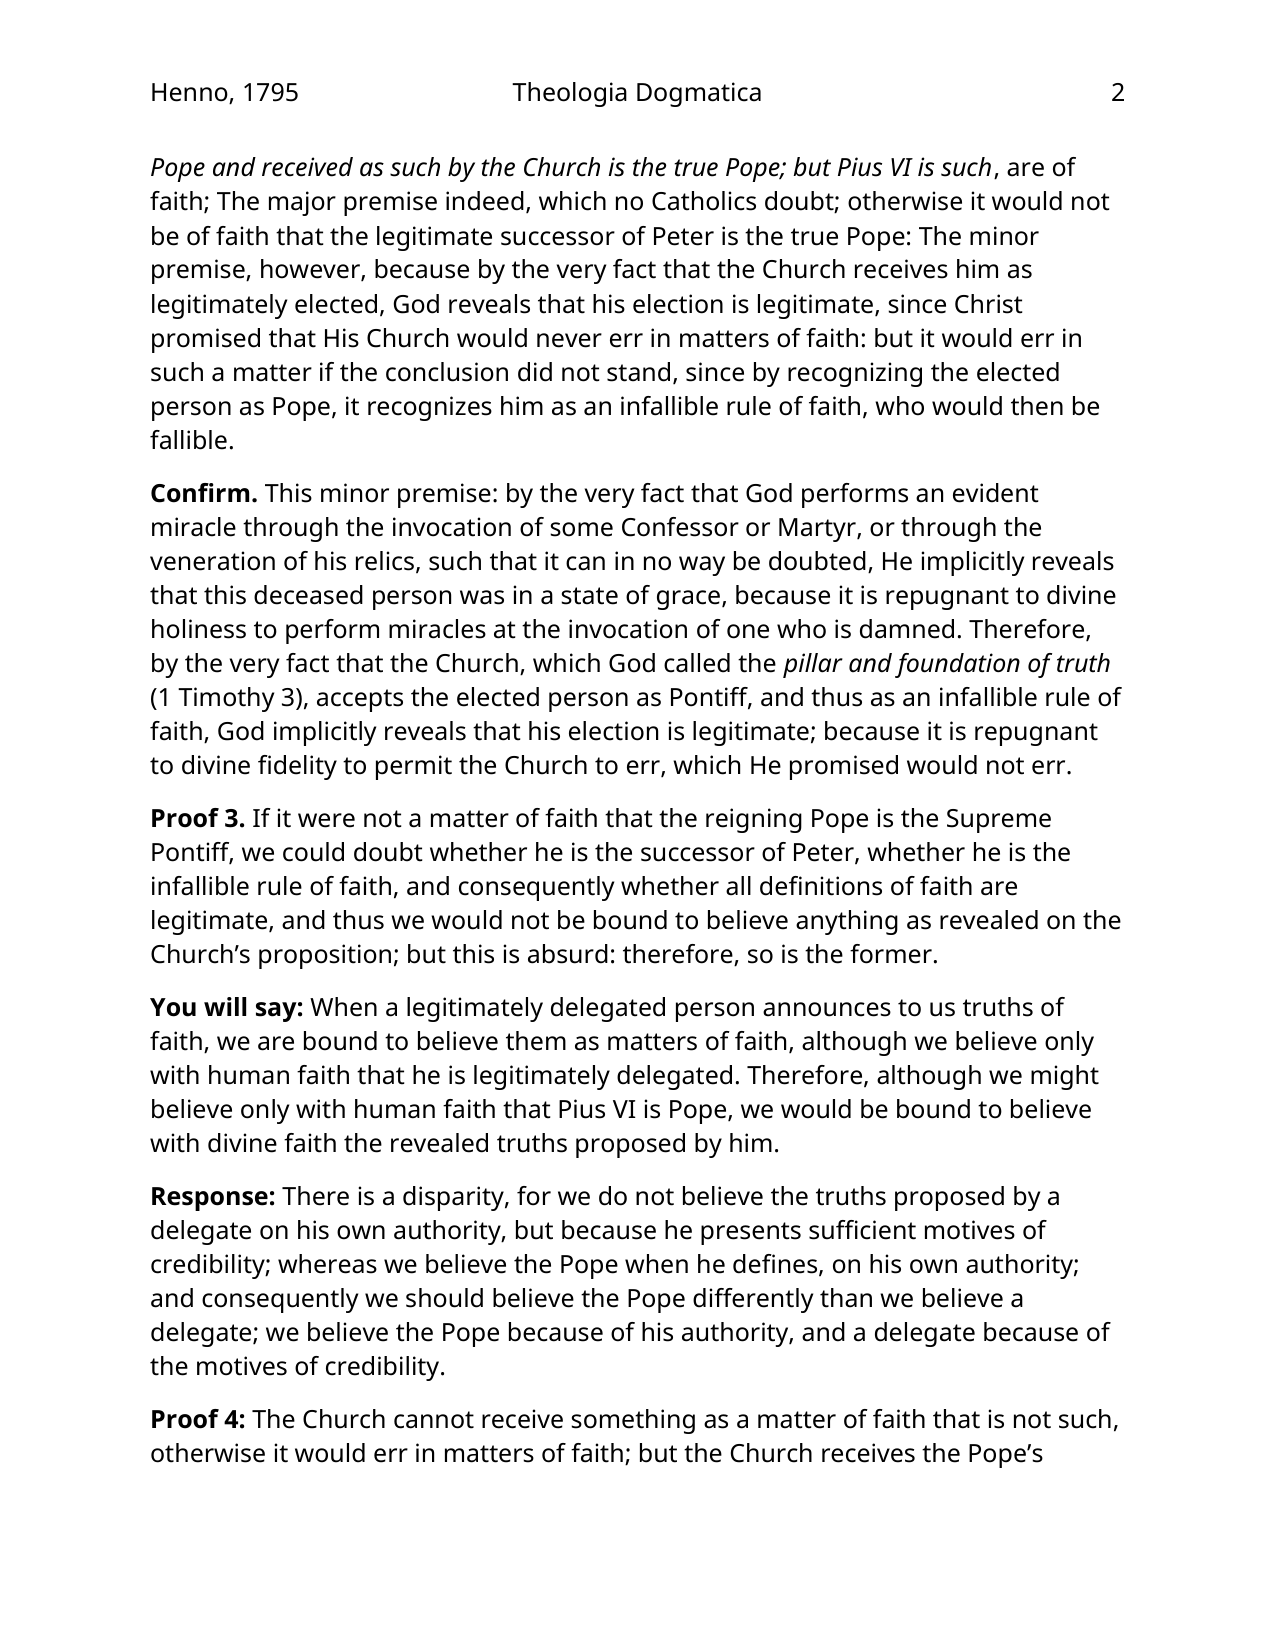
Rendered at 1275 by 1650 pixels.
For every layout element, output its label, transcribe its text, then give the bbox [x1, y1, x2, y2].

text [150, 1402, 1125, 1470]
text You will say: When a legitimately delegated person announces to us truths of faith, we are bound to believe them as matters of faith, although we believe only with human faith that he is legitimately delegated. Therefore, although we might believe only with human faith that Pius VI is Pope, we would be bound to believe with divine faith the revealed truths proposed by him. [150, 990, 1125, 1160]
text Proof 3. If it were not a matter of faith that the reigning Pope is the Supreme Pontiff, we could doubt whether he is the successor of Peter, whether he is the infallible rule of faith, and consequently whether all definitions of faith are legitimate, and thus we would not be bound to believe anything as revealed on the Church’s proposition; but this is absurd: therefore, so is the former. [150, 801, 1125, 971]
text Confirm. This minor premise: by the very fact that God performs an evident miracle through the invocation of some Confessor or Martyr, or through the veneration of his relics, such that it can in no way be doubted, He implicitly reveals that this deceased person was in a state of grace, because it is repugnant to divine holiness to perform miracles at the invocation of one who is damned. Therefore, by the very fact that the Church, which God called the pillar and foundation of truth (1 Timothy 3), accepts the elected person as Pontiff, and thus as an infallible rule of faith, God implicitly reveals that his election is legitimate; because it is repugnant to divine fidelity to permit the Church to err, which He promised would not err. [150, 475, 1125, 782]
text Response: There is a disparity, for we do not believe the truths proposed by a delegate on his own authority, but because he presents sufficient motives of credibility; whereas we believe the Pope when he defines, on his own authority; and consequently we should believe the Pope differently than we believe a delegate; we believe the Pope because of his authority, and a delegate because of the motives of credibility. [150, 1179, 1125, 1383]
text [150, 150, 1125, 457]
